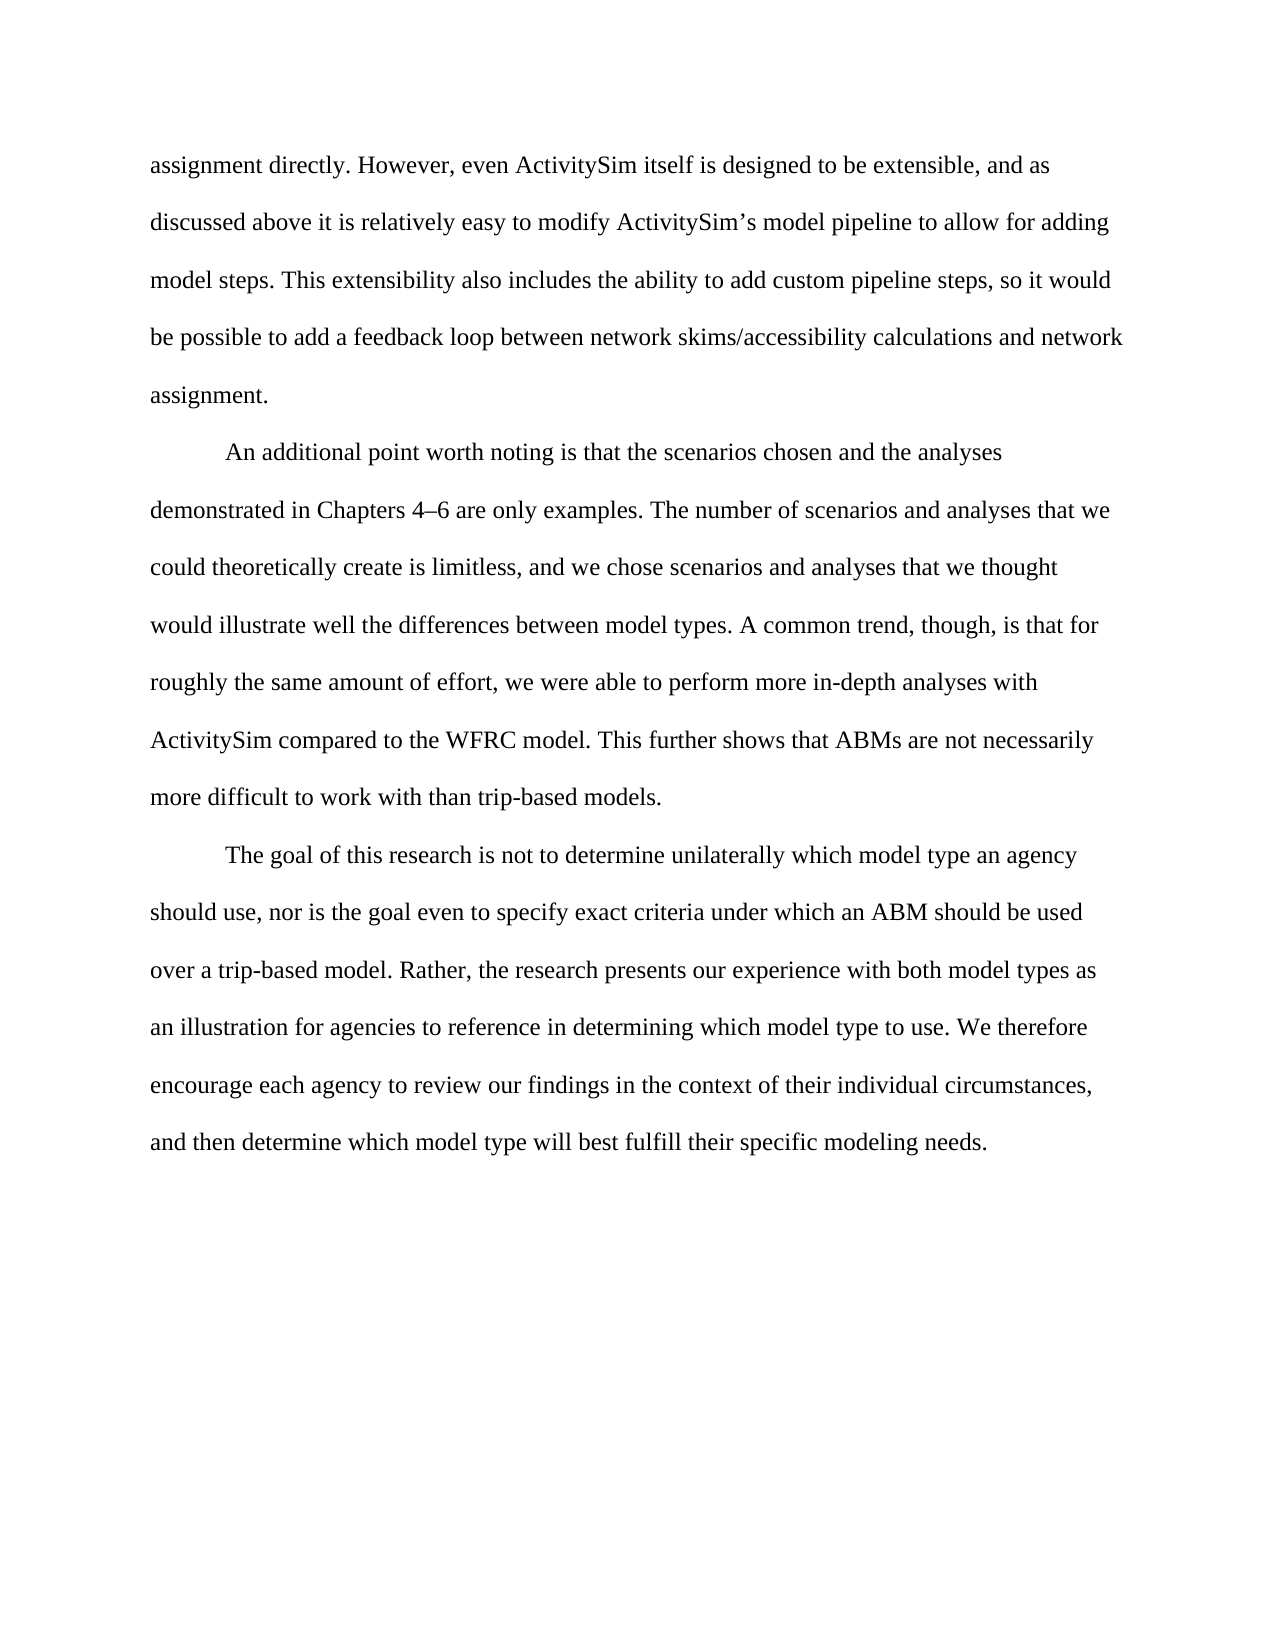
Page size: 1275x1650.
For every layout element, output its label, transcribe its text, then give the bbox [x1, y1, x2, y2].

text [150, 150, 1125, 409]
text An additional point worth noting is that the scenarios chosen and the analyses demonstrated in Chapters 4–6 are only examples. The number of scenarios and analyses that we could theoretically create is limitless, and we chose scenarios and analyses that we thought would illustrate well the differences between model types. A common trend, though, is that for roughly the same amount of effort, we were able to perform more in-depth analyses with ActivitySim compared to the WFRC model. This further shows that ABMs are not necessarily more difficult to work with than trip-based models. [150, 437, 1125, 811]
text The goal of this research is not to determine unilaterally which model type an agency should use, nor is the goal even to specify exact criteria under which an ABM should be used over a trip-based model. Rather, the research presents our experience with both model types as an illustration for agencies to reference in determining which model type to use. We therefore encourage each agency to review our findings in the context of their individual circumstances, and then determine which model type will best fulfill their specific modeling needs. [150, 840, 1125, 1156]
